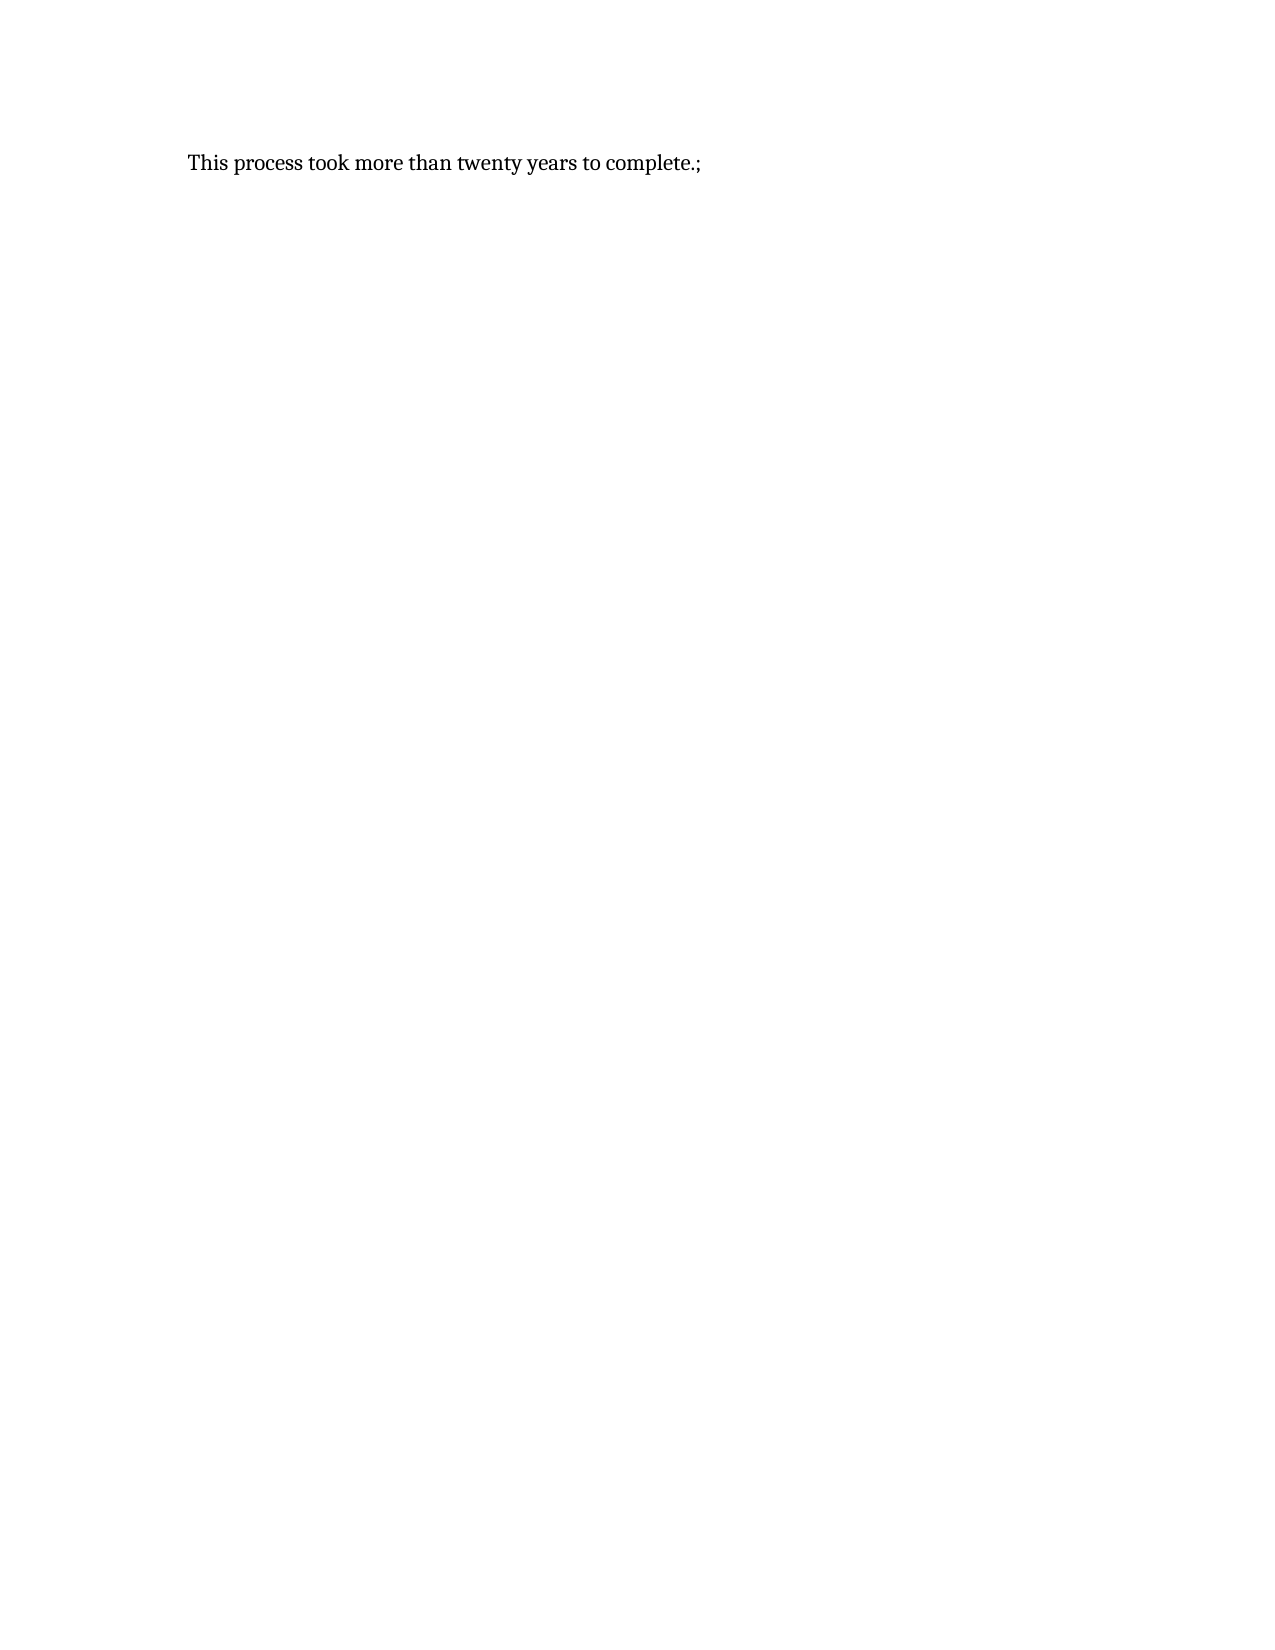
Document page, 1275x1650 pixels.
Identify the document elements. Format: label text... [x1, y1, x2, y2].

text This process took more than twenty years to complete.; [187, 150, 1087, 176]
